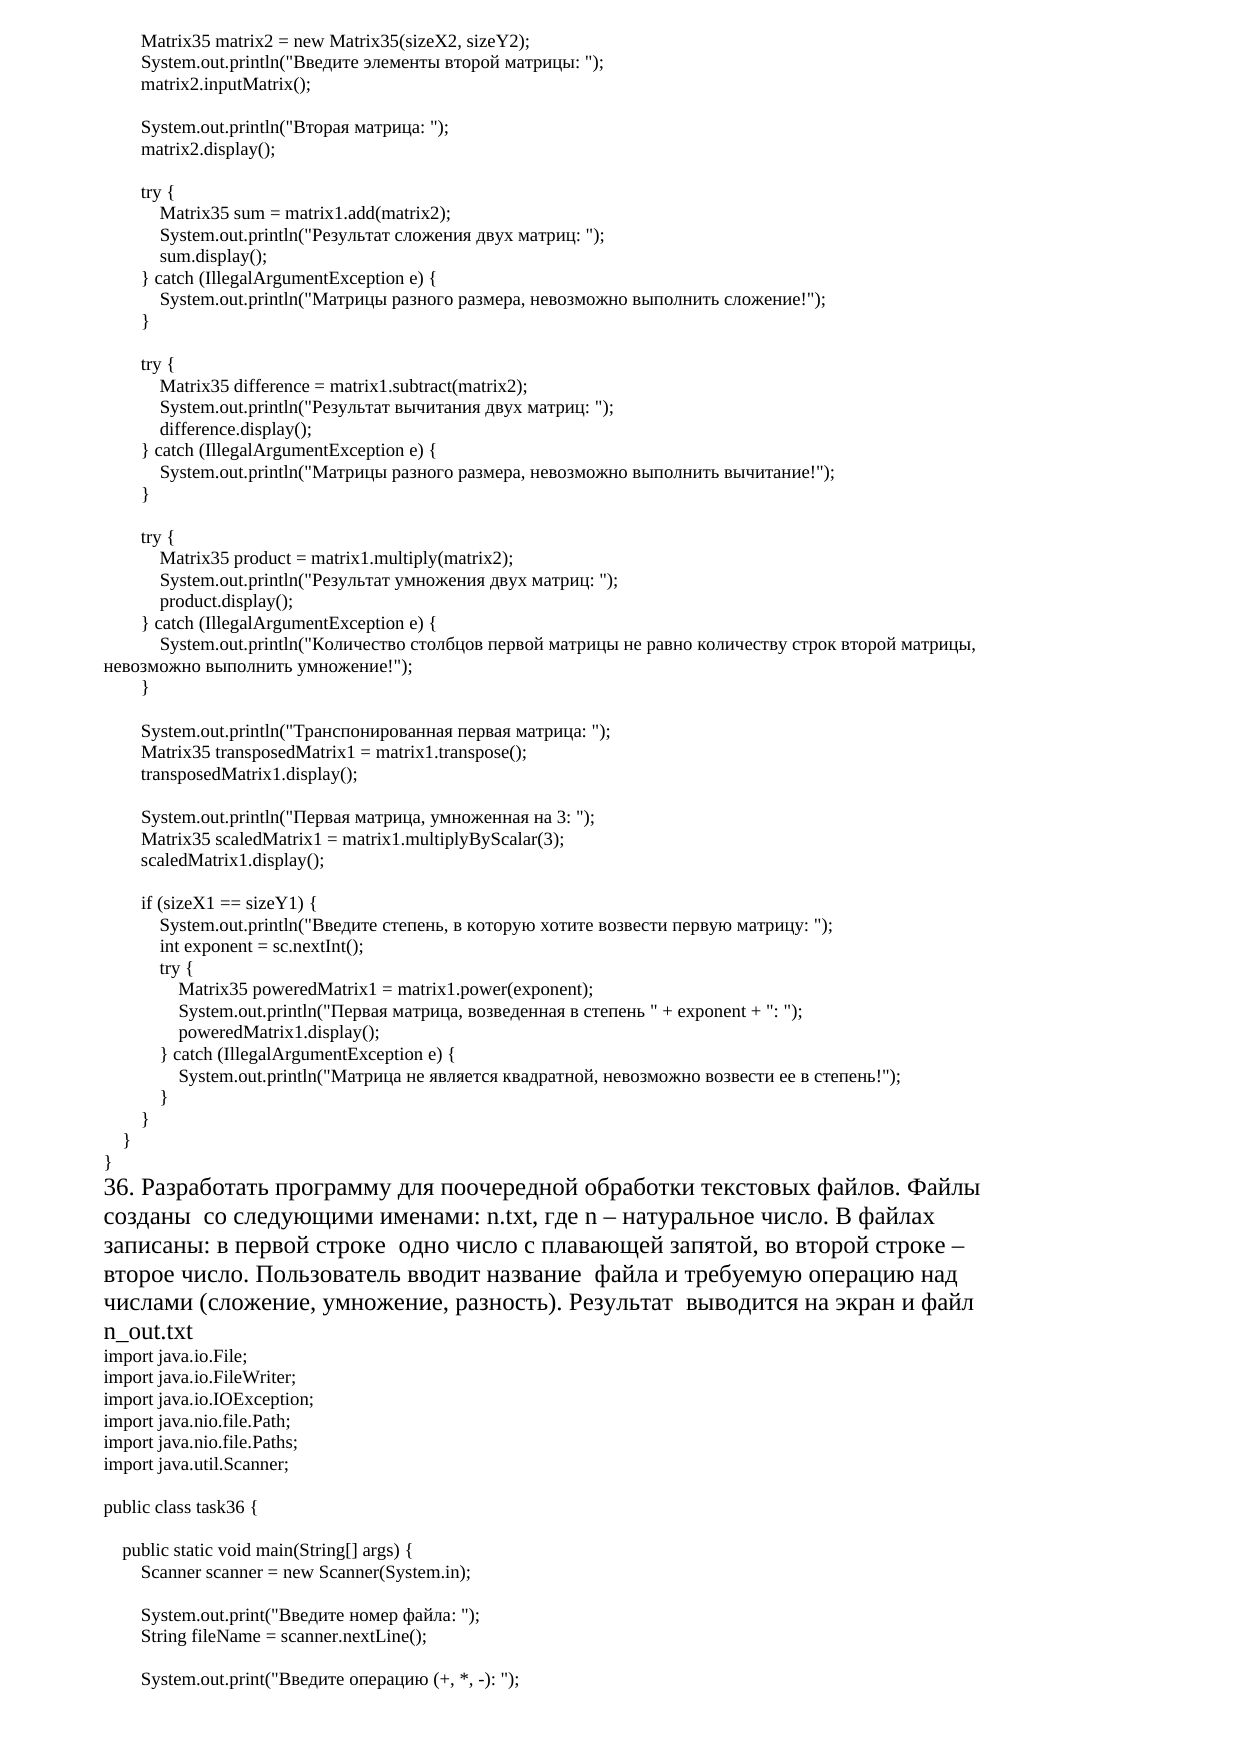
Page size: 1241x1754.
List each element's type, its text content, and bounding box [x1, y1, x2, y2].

text sum.display(); [103, 245, 1008, 267]
text Matrix35 sum = matrix1.add(matrix2); [103, 202, 1008, 224]
text System.out.println("Результат вычитания двух матриц: "); [103, 396, 1008, 418]
text System.out.println("Матрица не является квадратной, невозможно возвести ее в степень!"); [103, 1064, 1008, 1086]
text } [103, 310, 1008, 331]
text public static void main(String[] args) { [103, 1539, 1008, 1561]
text transposedMatrix1.display(); [103, 763, 1008, 784]
text matrix2.inputMatrix(); [103, 73, 1008, 94]
text matrix2.display(); [103, 137, 1008, 159]
text } [103, 482, 1008, 504]
text import java.io.IOException; [103, 1388, 1008, 1409]
text System.out.println("Первая матрица, возведенная в степень " + exponent + ": "); [103, 1000, 1008, 1021]
text import java.io.FileWriter; [103, 1366, 1008, 1388]
text System.out.println("Введите элементы второй матрицы: "); [103, 51, 1008, 73]
text System.out.print("Введите номер файла: "); [103, 1604, 1008, 1625]
text } [103, 1151, 1008, 1172]
text Matrix35 poweredMatrix1 = matrix1.power(exponent); [103, 978, 1008, 1000]
text Matrix35 scaledMatrix1 = matrix1.multiplyByScalar(3); [103, 827, 1008, 849]
text 36. Разработать программу для поочередной обработки текстовых файлов. Файлы созданы со следующими именами: n.txt, где n – натуральное число. В файлах записаны: в первой строке одно число с плавающей запятой, во второй строке – второе число. Пользователь вводит название файла и требуемую операцию над числами (сложение, умножение, разность). Результат выводится на экран и файл n_out.txt [103, 1172, 1008, 1345]
text product.display(); [103, 590, 1008, 612]
text } [103, 1108, 1008, 1129]
text Matrix35 matrix2 = new Matrix35(sizeX2, sizeY2); [103, 29, 1008, 51]
text System.out.println("Результат сложения двух матриц: "); [103, 224, 1008, 245]
text } catch (IllegalArgumentException e) { [103, 1043, 1008, 1064]
text } catch (IllegalArgumentException e) { [103, 612, 1008, 633]
text Matrix35 product = matrix1.multiply(matrix2); [103, 547, 1008, 569]
text } [103, 1086, 1008, 1108]
text String fileName = scanner.nextLine(); [103, 1625, 1008, 1647]
text } catch (IllegalArgumentException e) { [103, 267, 1008, 288]
text try { [103, 526, 1008, 547]
text Matrix35 transposedMatrix1 = matrix1.transpose(); [103, 741, 1008, 763]
text try { [103, 181, 1008, 202]
text System.out.println("Матрицы разного размера, невозможно выполнить сложение!"); [103, 288, 1008, 310]
text try { [103, 957, 1008, 978]
text System.out.println("Количество столбцов первой матрицы не равно количеству строк второй матрицы, невозможно выполнить умножение!"); [103, 633, 1008, 676]
text Matrix35 difference = matrix1.subtract(matrix2); [103, 374, 1008, 396]
text System.out.println("Вторая матрица: "); [103, 116, 1008, 137]
text public class task36 { [103, 1496, 1008, 1517]
text } catch (IllegalArgumentException e) { [103, 439, 1008, 461]
text System.out.println("Транспонированная первая матрица: "); [103, 719, 1008, 741]
text System.out.println("Результат умножения двух матриц: "); [103, 569, 1008, 590]
text System.out.print("Введите операцию (+, *, -): "); [103, 1668, 1008, 1690]
text import java.util.Scanner; [103, 1453, 1008, 1474]
text import java.nio.file.Path; [103, 1409, 1008, 1431]
text difference.display(); [103, 418, 1008, 439]
text } [103, 676, 1008, 698]
text System.out.println("Матрицы разного размера, невозможно выполнить вычитание!"); [103, 461, 1008, 482]
text if (sizeX1 == sizeY1) { [103, 892, 1008, 914]
text System.out.println("Первая матрица, умноженная на 3: "); [103, 806, 1008, 827]
text } [103, 1129, 1008, 1151]
text scaledMatrix1.display(); [103, 849, 1008, 871]
text System.out.println("Введите степень, в которую хотите возвести первую матрицу: "); [103, 914, 1008, 935]
text try { [103, 353, 1008, 374]
text poweredMatrix1.display(); [103, 1021, 1008, 1043]
text int exponent = sc.nextInt(); [103, 935, 1008, 957]
text Scanner scanner = new Scanner(System.in); [103, 1561, 1008, 1582]
text import java.nio.file.Paths; [103, 1431, 1008, 1453]
text import java.io.File; [103, 1345, 1008, 1366]
